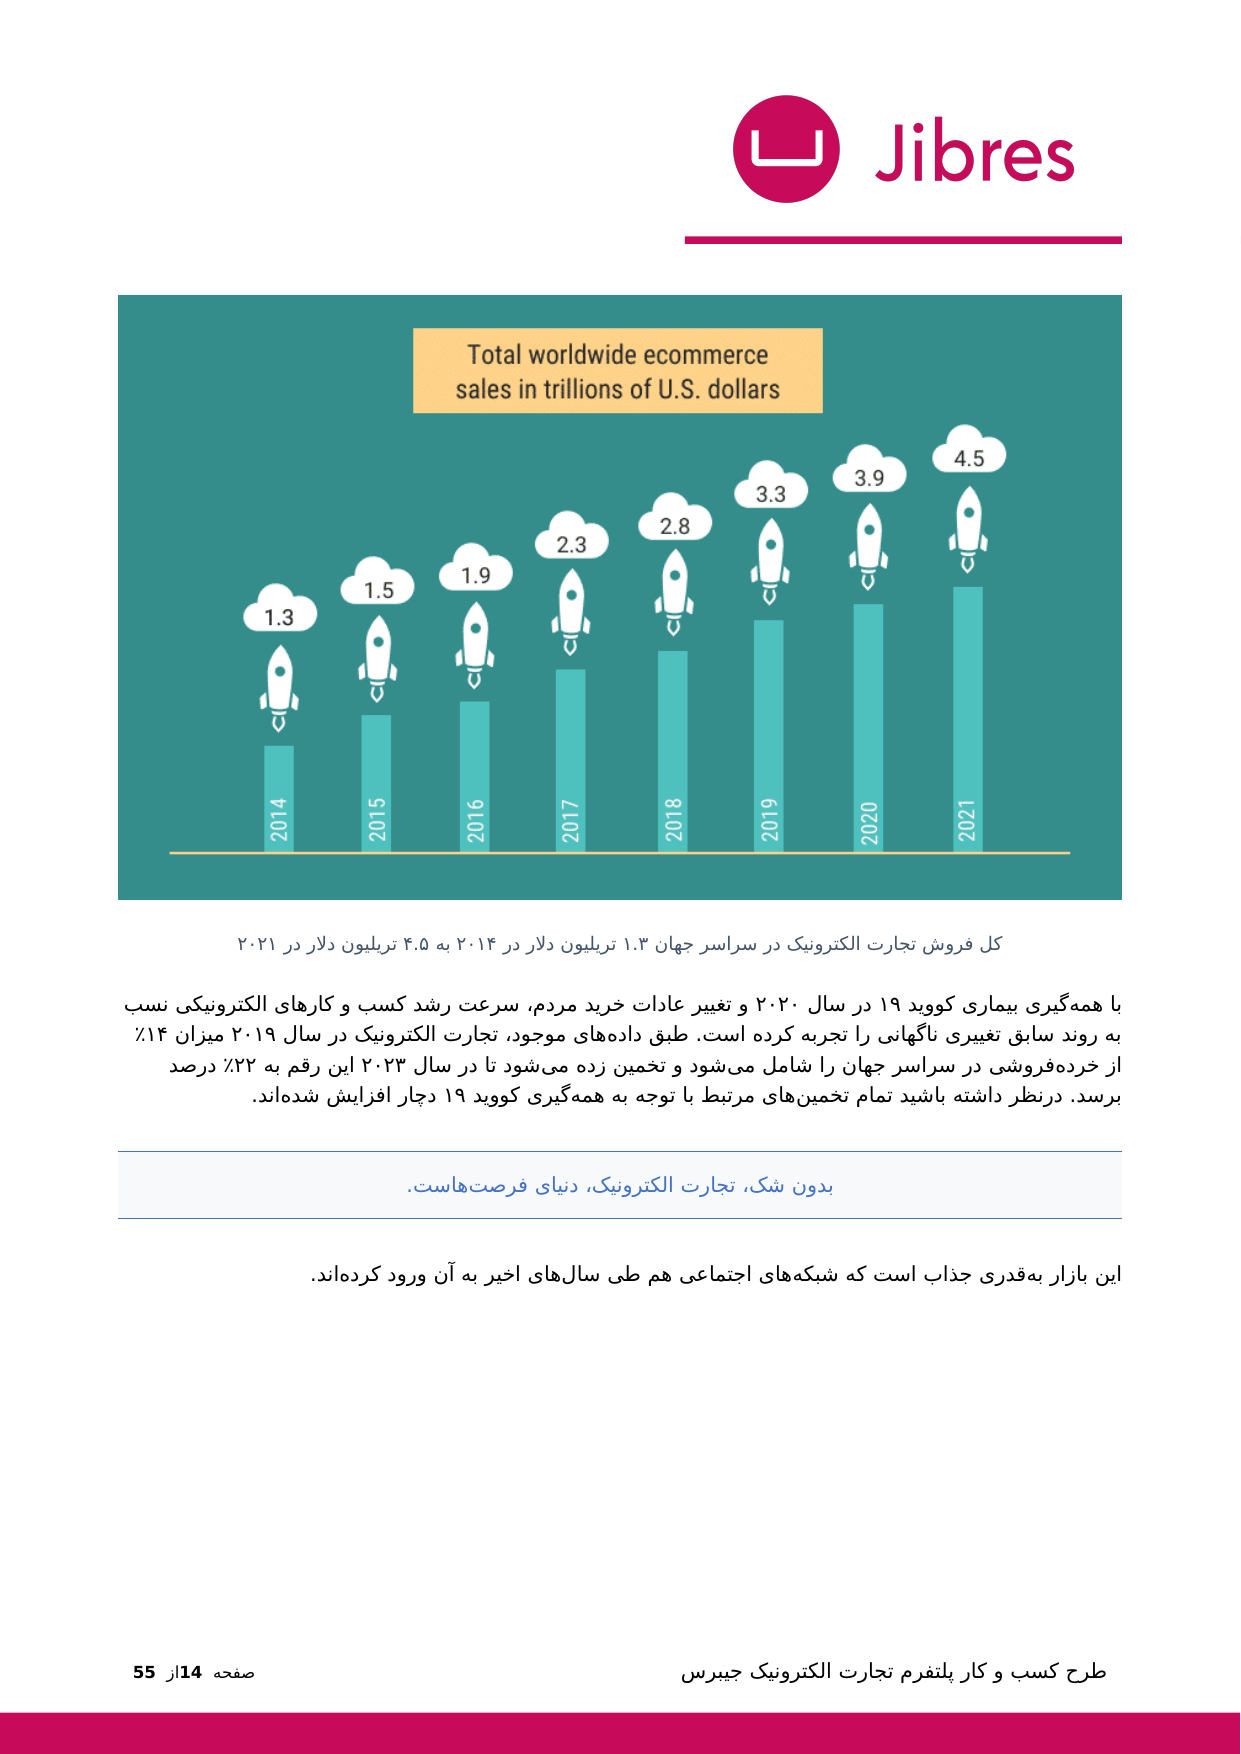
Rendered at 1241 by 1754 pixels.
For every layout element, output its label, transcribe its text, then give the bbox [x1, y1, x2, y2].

text بدون شک، تجارت الکترونیک، دنیای فرصت‌هاست. [118, 1152, 1122, 1218]
text این بازار به‌قدری جذاب است که شبکه‌های اجتماعی هم طی سال‌های اخیر به آن ورود کرده‌اند. [118, 1262, 1122, 1287]
picture [726, 88, 1081, 210]
picture [118, 295, 1122, 900]
text کل فروش تجارت الکترونیک در سراسر جهان ۱.۳ تریلیون دلار در ۲۰۱۴ به ۴.۵ تریلیون دلار در ۲۰۲۱ [118, 933, 1122, 955]
text با همه‌گیری بیماری کووید ۱۹ در سال ۲۰۲۰ و تغییر عادات خرید مردم، سرعت رشد کسب و کارهای الکترونیکی نسب به روند سابق تغییری ناگهانی را تجربه کرده است. طبق داده‌های موجود، تجارت الکترونیک در سال ۲۰۱۹ میزان ۱۴٪ از خرده‌فروشی در سراسر جهان را شامل می‌شود و تخمین زده می‌شود تا در سال ۲۰۲۳ این رقم به ۲۲٪ درصد برسد. درنظر داشته باشید تمام تخمین‌های مرتبط با توجه به همه‌گیری کووید ۱۹ دچار افزایش شده‌اند. [118, 992, 1122, 1107]
